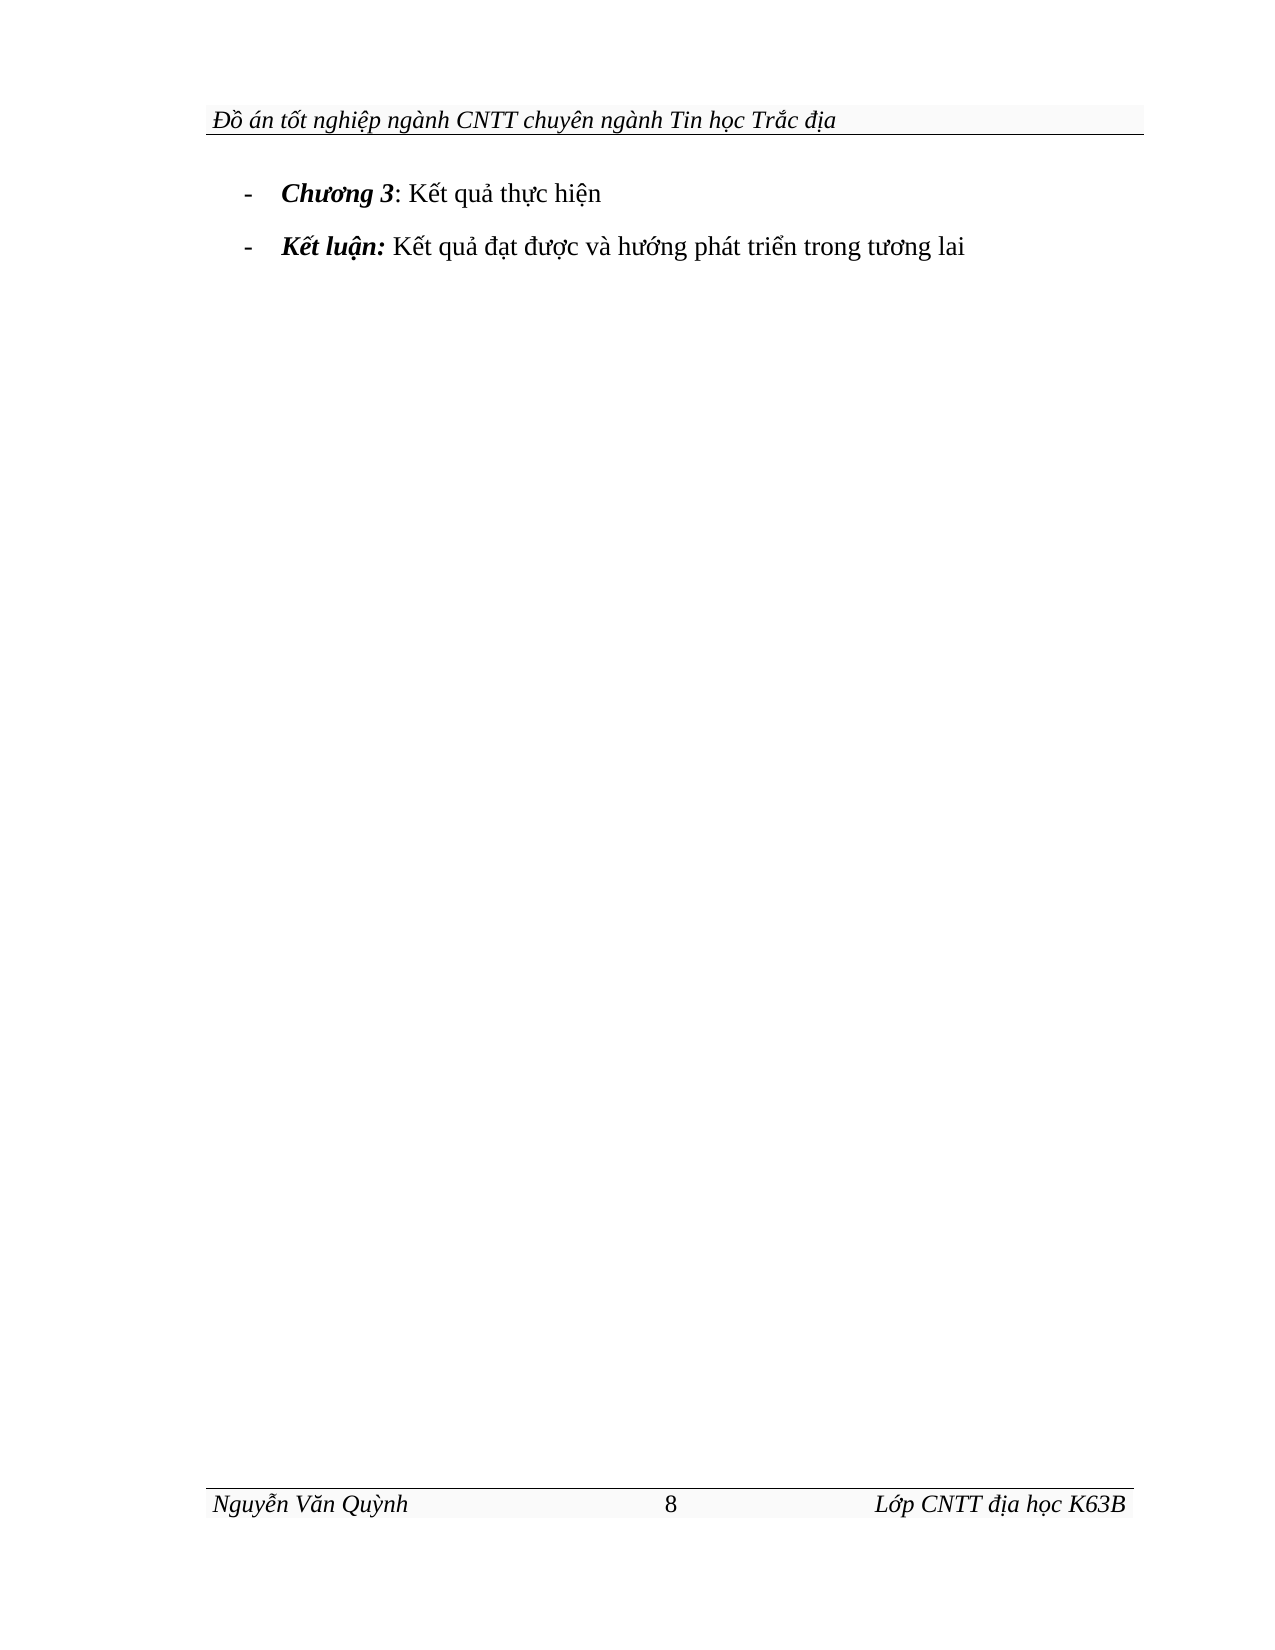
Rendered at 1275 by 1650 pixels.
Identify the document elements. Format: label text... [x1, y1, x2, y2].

list Kết luận: Kết quả đạt được và hướng phát triển trong tương lai [244, 230, 1157, 261]
list Chương 3: Kết quả thực hiện [244, 177, 1157, 208]
